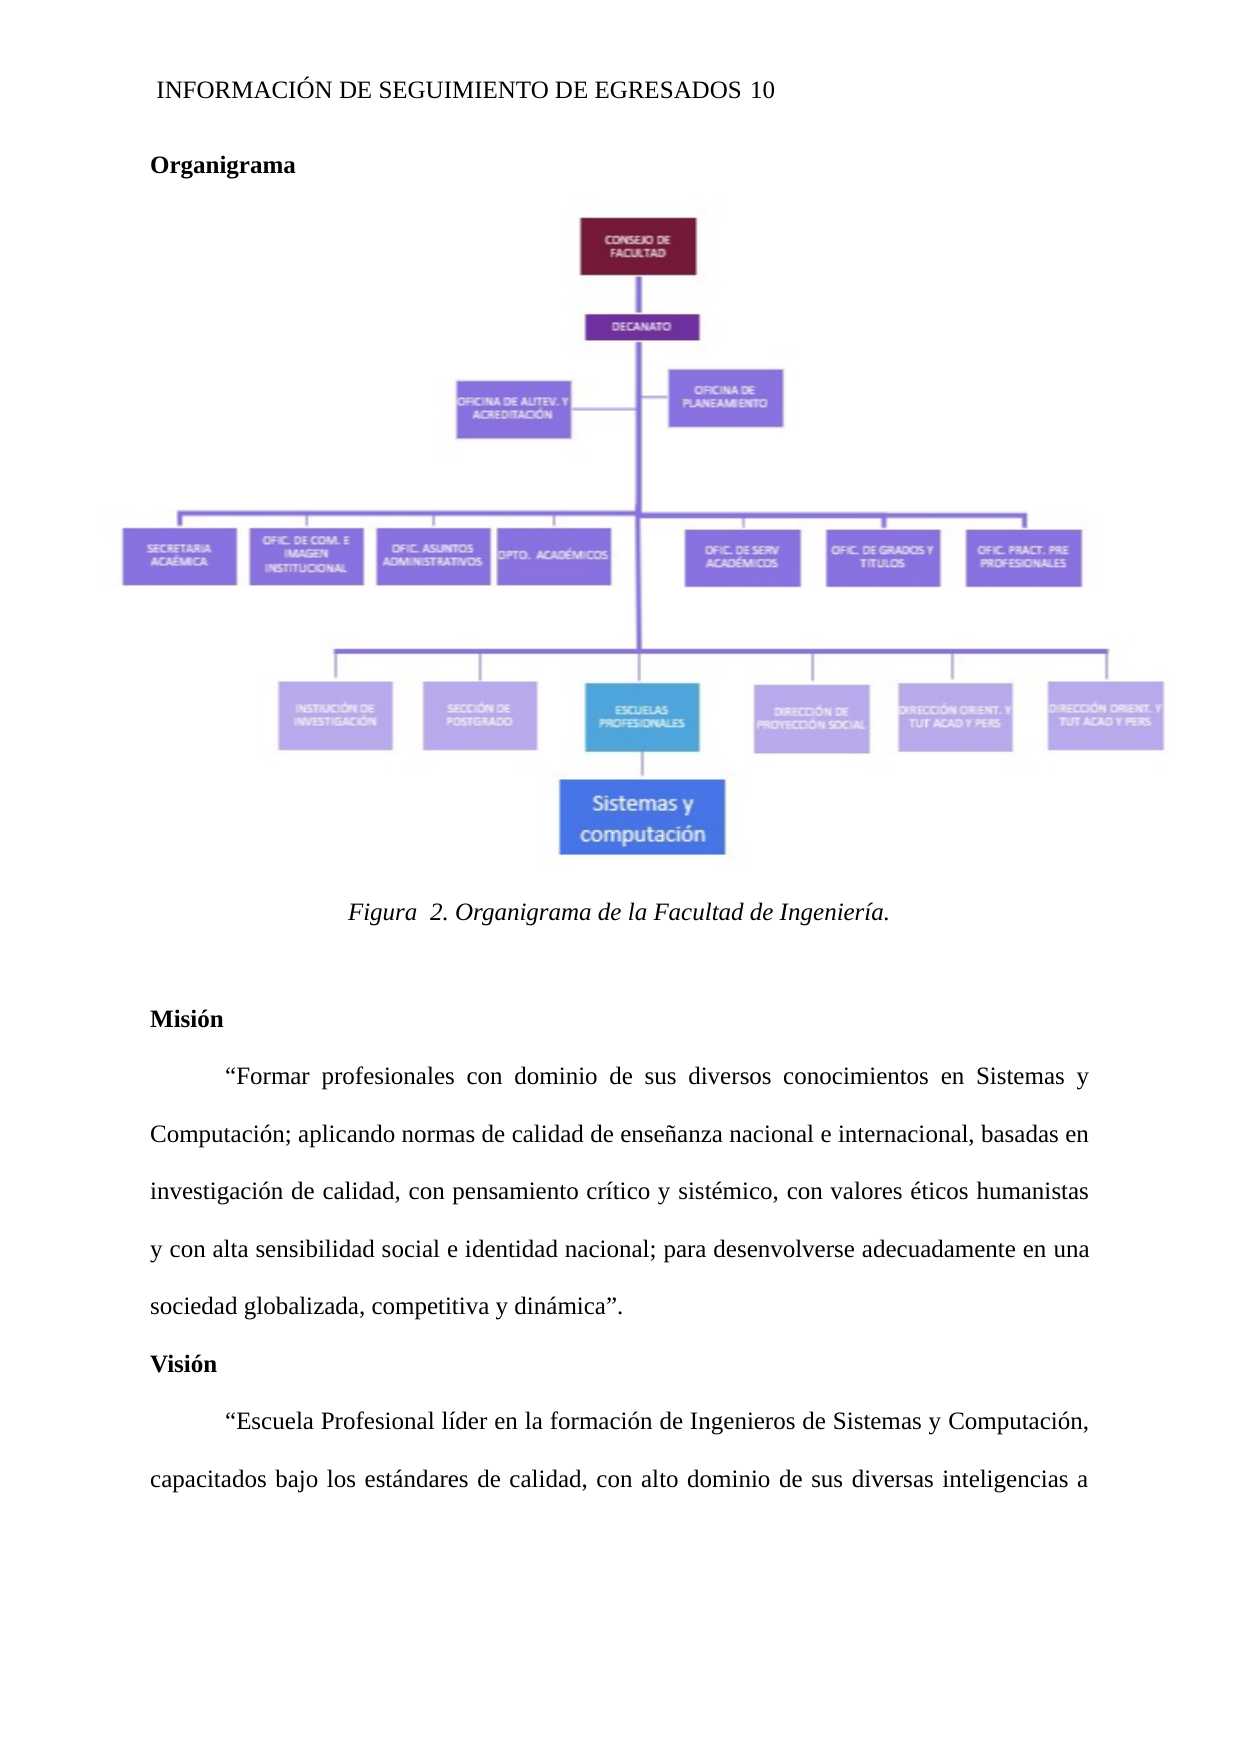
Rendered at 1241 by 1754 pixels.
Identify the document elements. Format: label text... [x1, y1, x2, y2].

subtitle Visión [150, 1349, 1090, 1378]
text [150, 1406, 1090, 1493]
subtitle Organigrama [150, 150, 1090, 179]
text “Formar profesionales con dominio de sus diversos conocimientos en Sistemas y Computación; aplicando normas de calidad de enseñanza nacional e internacional, basadas en investigación de calidad, con pensamiento crítico y sistémico, con valores éticos humanistas y con alta sensibilidad social e identidad nacional; para desenvolverse adecuadamente en una sociedad globalizada, competitiva y dinámica”. [150, 1061, 1090, 1320]
text Figura 2. Organigrama de la Facultad de Ingeniería. [150, 868, 1090, 926]
picture [103, 197, 1175, 868]
subtitle Misión [150, 1004, 1090, 1033]
